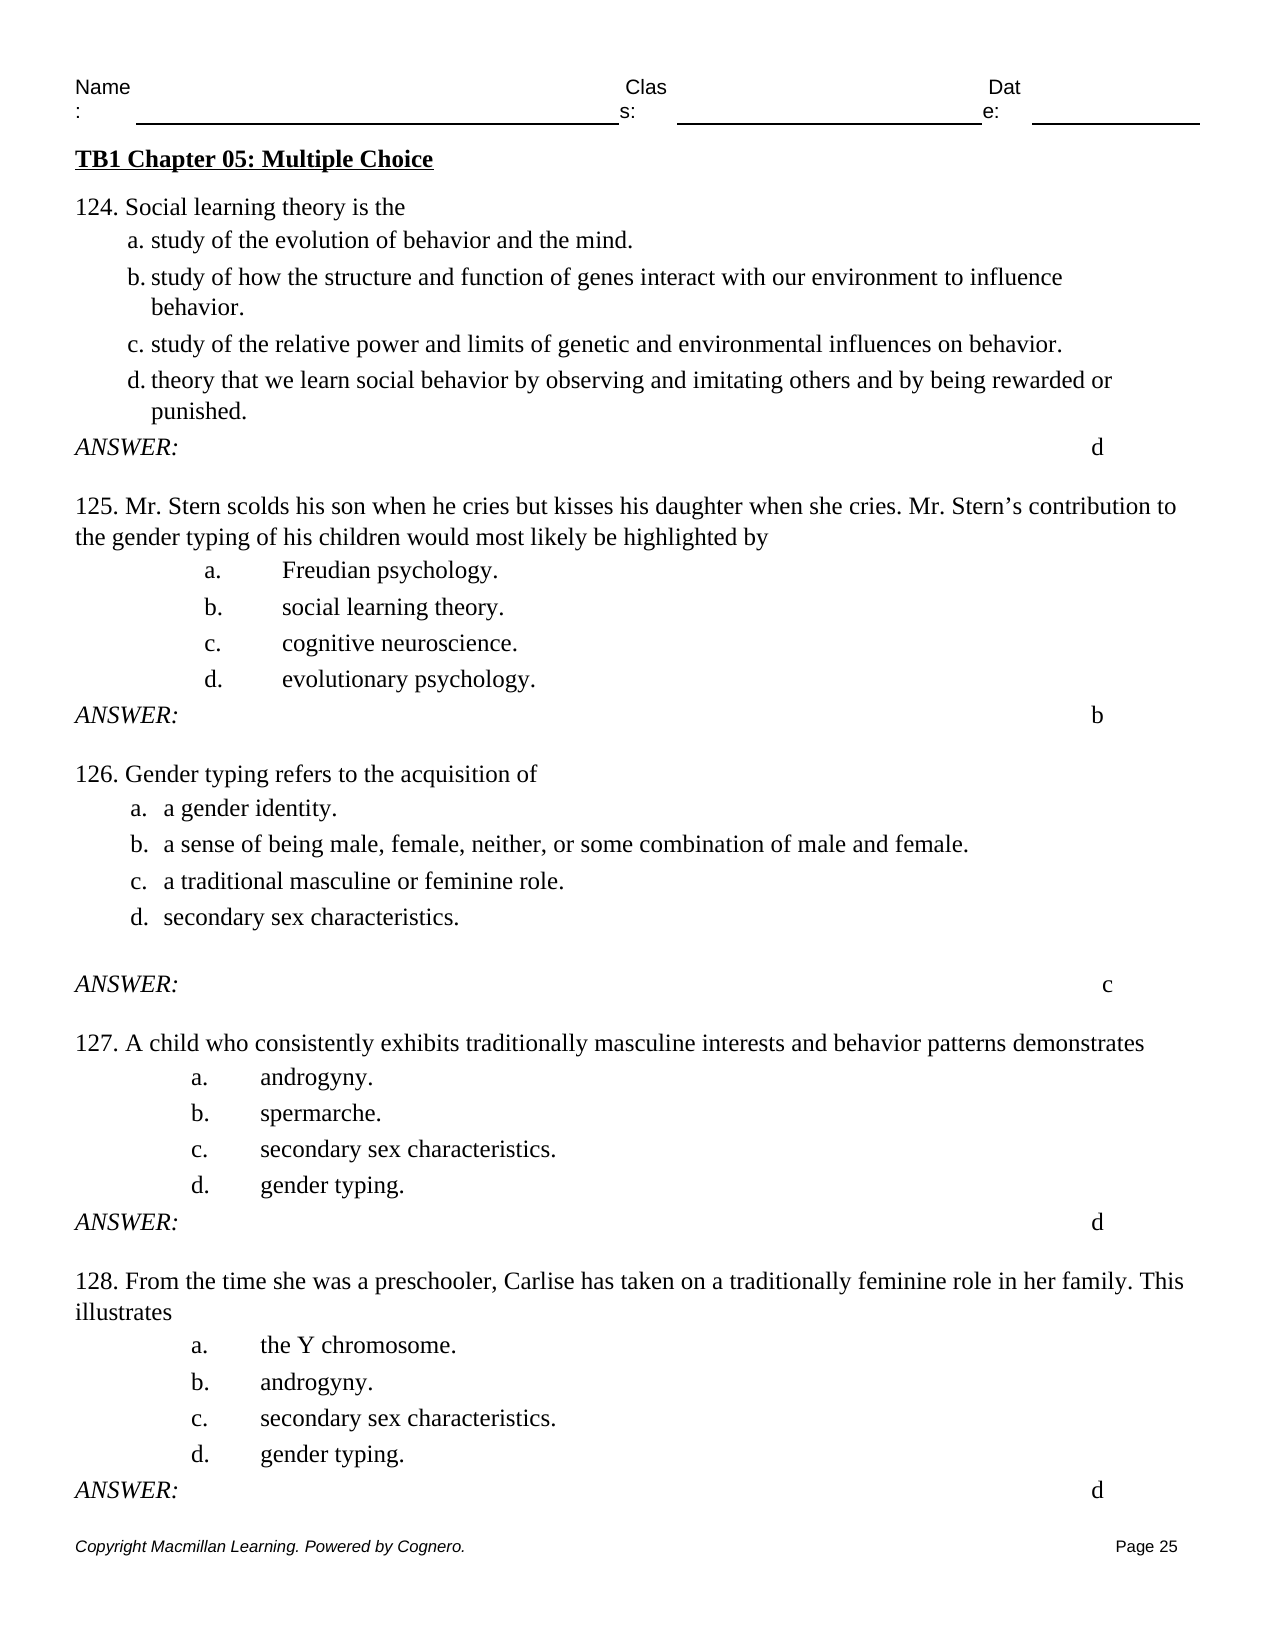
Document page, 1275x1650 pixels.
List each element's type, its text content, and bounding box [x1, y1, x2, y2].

table_header 127. A child who consistently exhibits traditionally masculine interests and behavior patterns demonstrates [75, 1028, 1200, 1239]
table_header 126. Gender typing refers to the acquisition of [75, 760, 1200, 1001]
table_header 125. Mr. Stern scolds his son when he cries but kisses his daughter when she cries. Mr. Stern’s contribution to the gender typing of his children would most likely be highlighted by [75, 491, 1200, 732]
table_header 124. Social learning theory is the [75, 192, 1200, 464]
table_header 128. From the time she was a preschooler, Carlise has taken on a traditionally feminine role in her family. This illustrates [75, 1266, 1200, 1507]
